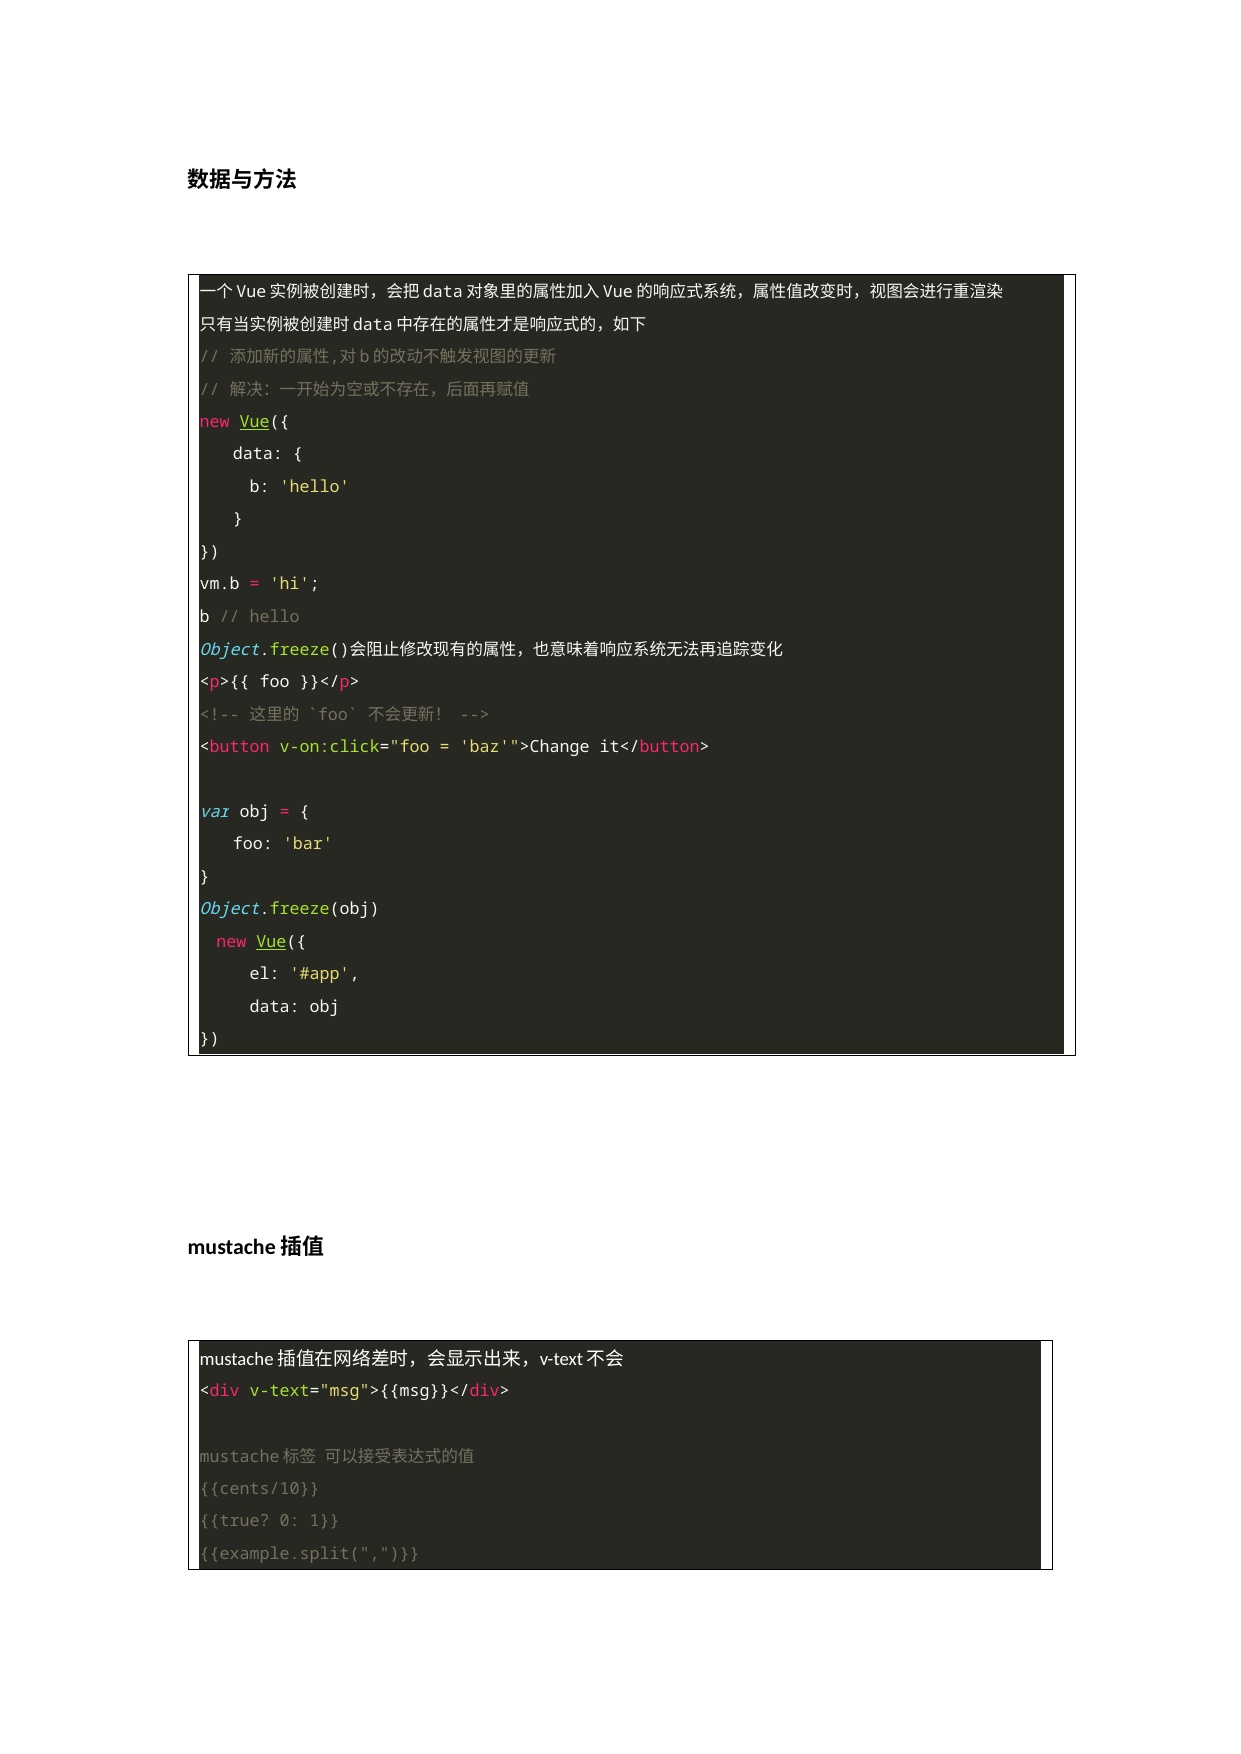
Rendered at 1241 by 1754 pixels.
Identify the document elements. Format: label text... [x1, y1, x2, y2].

subtitle mustache插值 [187, 1229, 1053, 1261]
subtitle 数据与方法 [187, 162, 1053, 194]
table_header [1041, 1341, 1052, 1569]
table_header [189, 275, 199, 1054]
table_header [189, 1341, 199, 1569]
